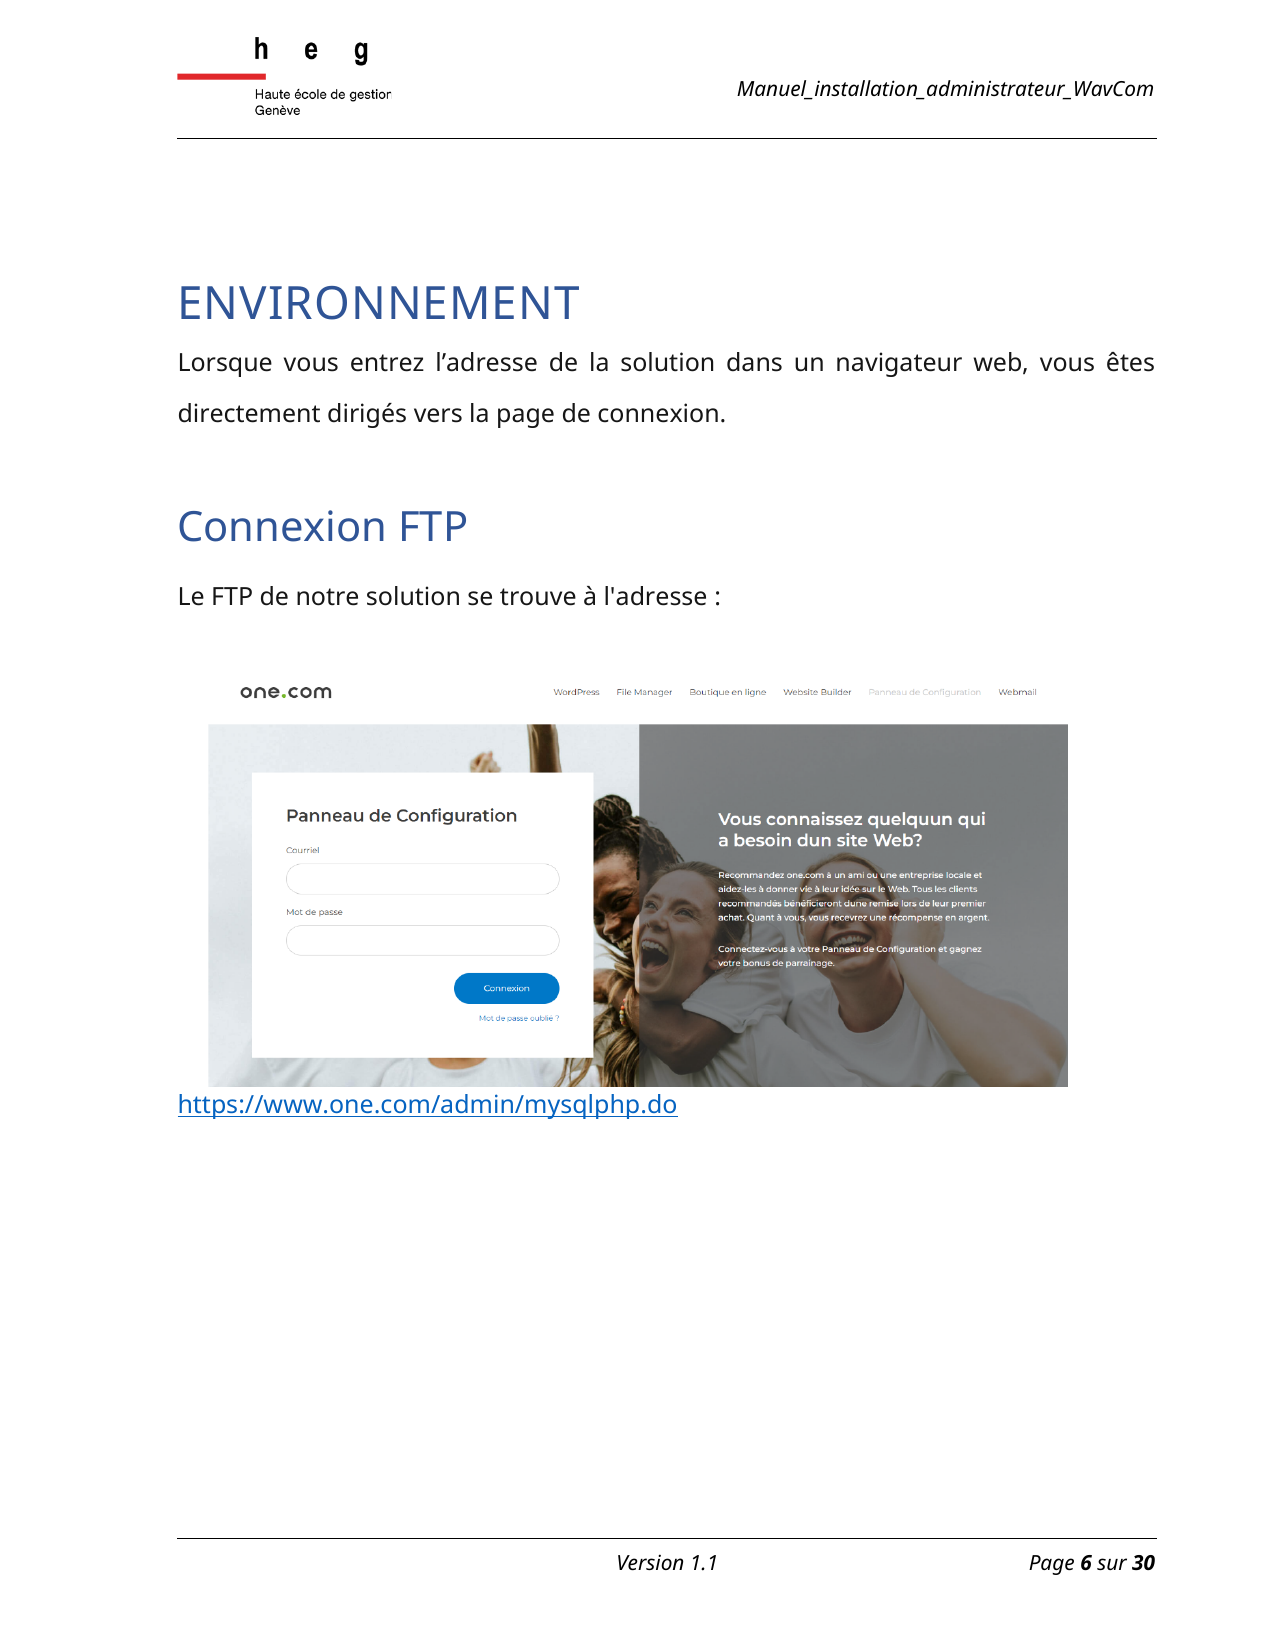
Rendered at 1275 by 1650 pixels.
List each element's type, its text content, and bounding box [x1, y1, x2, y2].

text Lorsque vous entrez l’adresse de la solution dans un navigateur web, vous êtes directement dirigés vers la page de connexion. [177, 379, 1157, 430]
subtitle Connexion FTP [177, 497, 1157, 554]
picture [177, 35, 392, 116]
subtitle ENVIRONNEMENT [177, 270, 1157, 332]
picture [208, 662, 1068, 1087]
